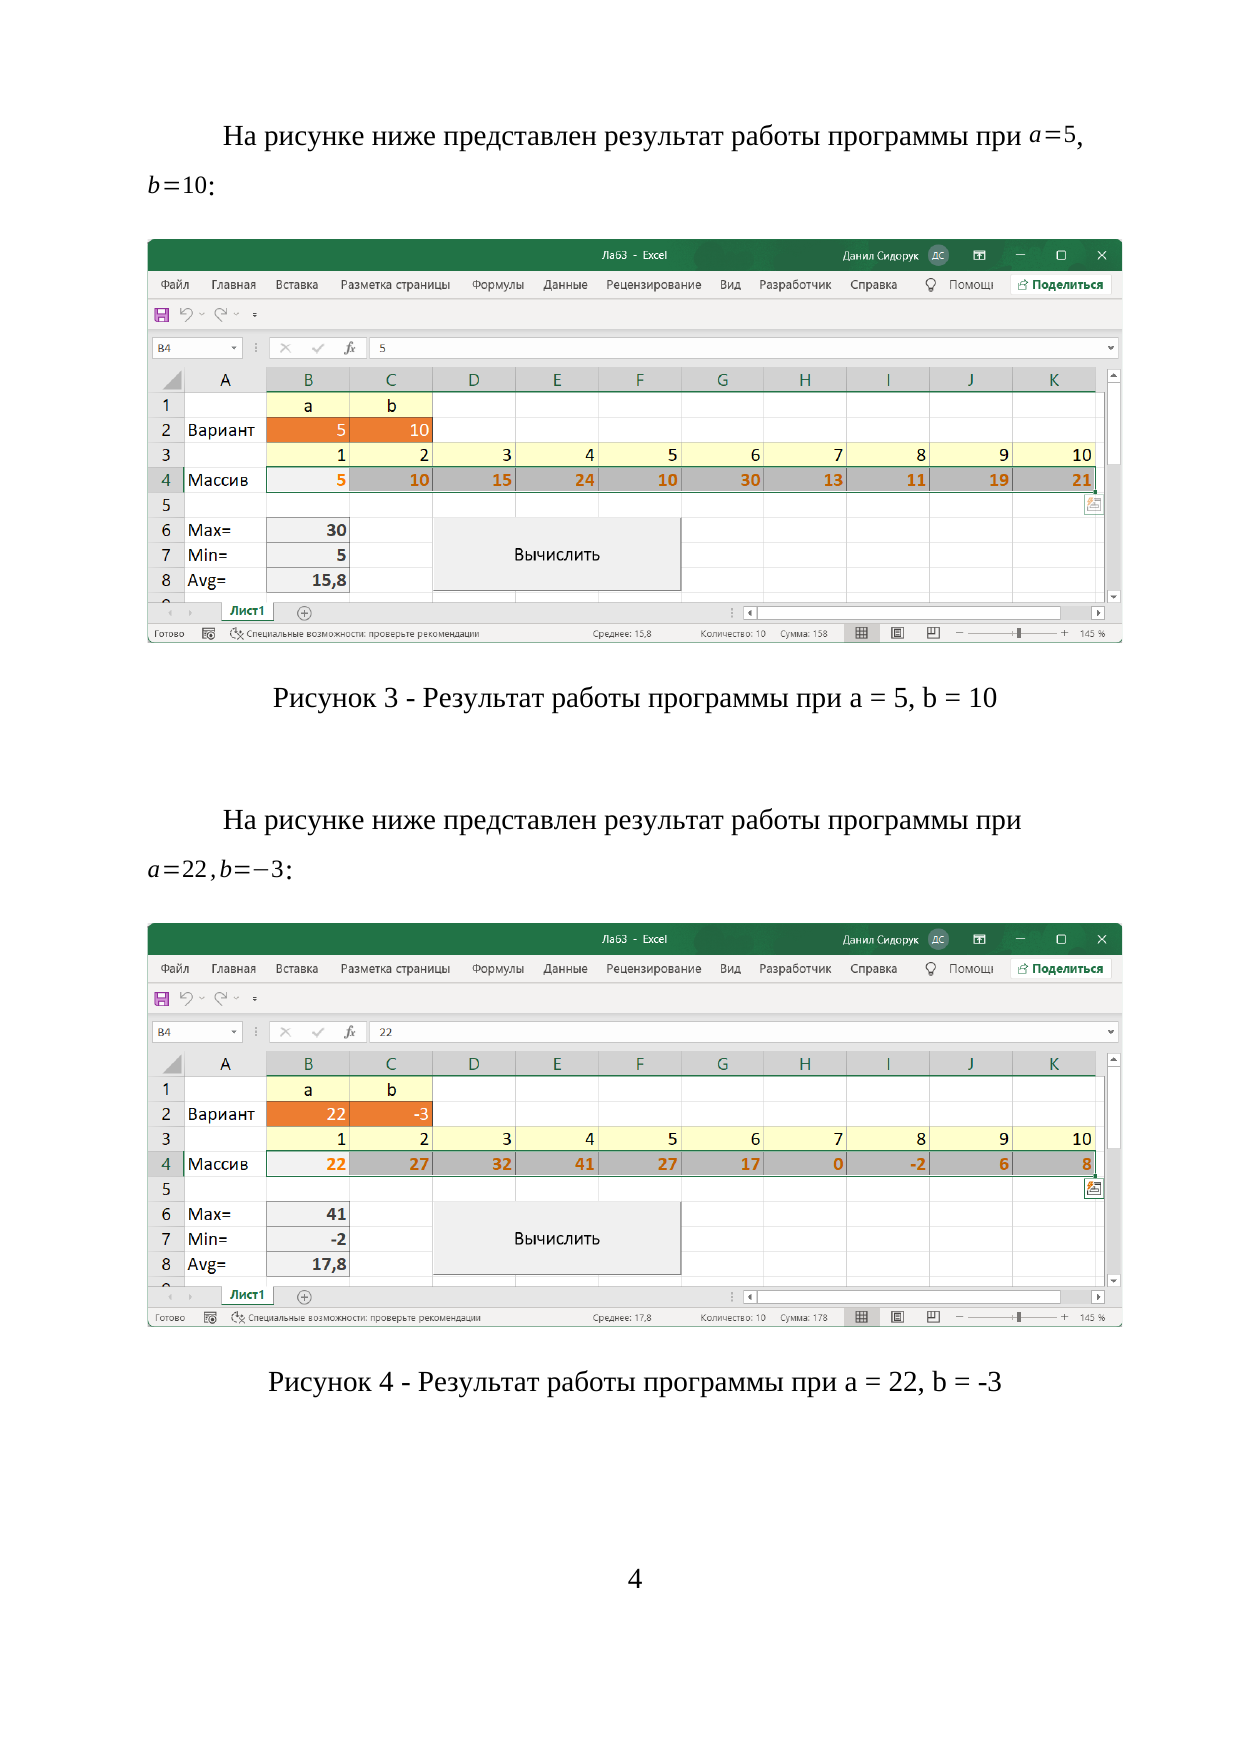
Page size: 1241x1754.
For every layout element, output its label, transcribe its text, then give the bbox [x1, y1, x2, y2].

text На рисунке ниже представлен результат работы программы при : [148, 802, 1122, 886]
text Рисунок 4 - Результат работы программы при a = 22, b = -3 [148, 1364, 1122, 1397]
text Рисунок 3 - Результат работы программы при a = 5, b = 10 [148, 680, 1122, 713]
picture [147, 239, 1123, 643]
text На рисунке ниже представлен результат работы программы при , : [148, 118, 1122, 202]
picture [147, 923, 1123, 1327]
